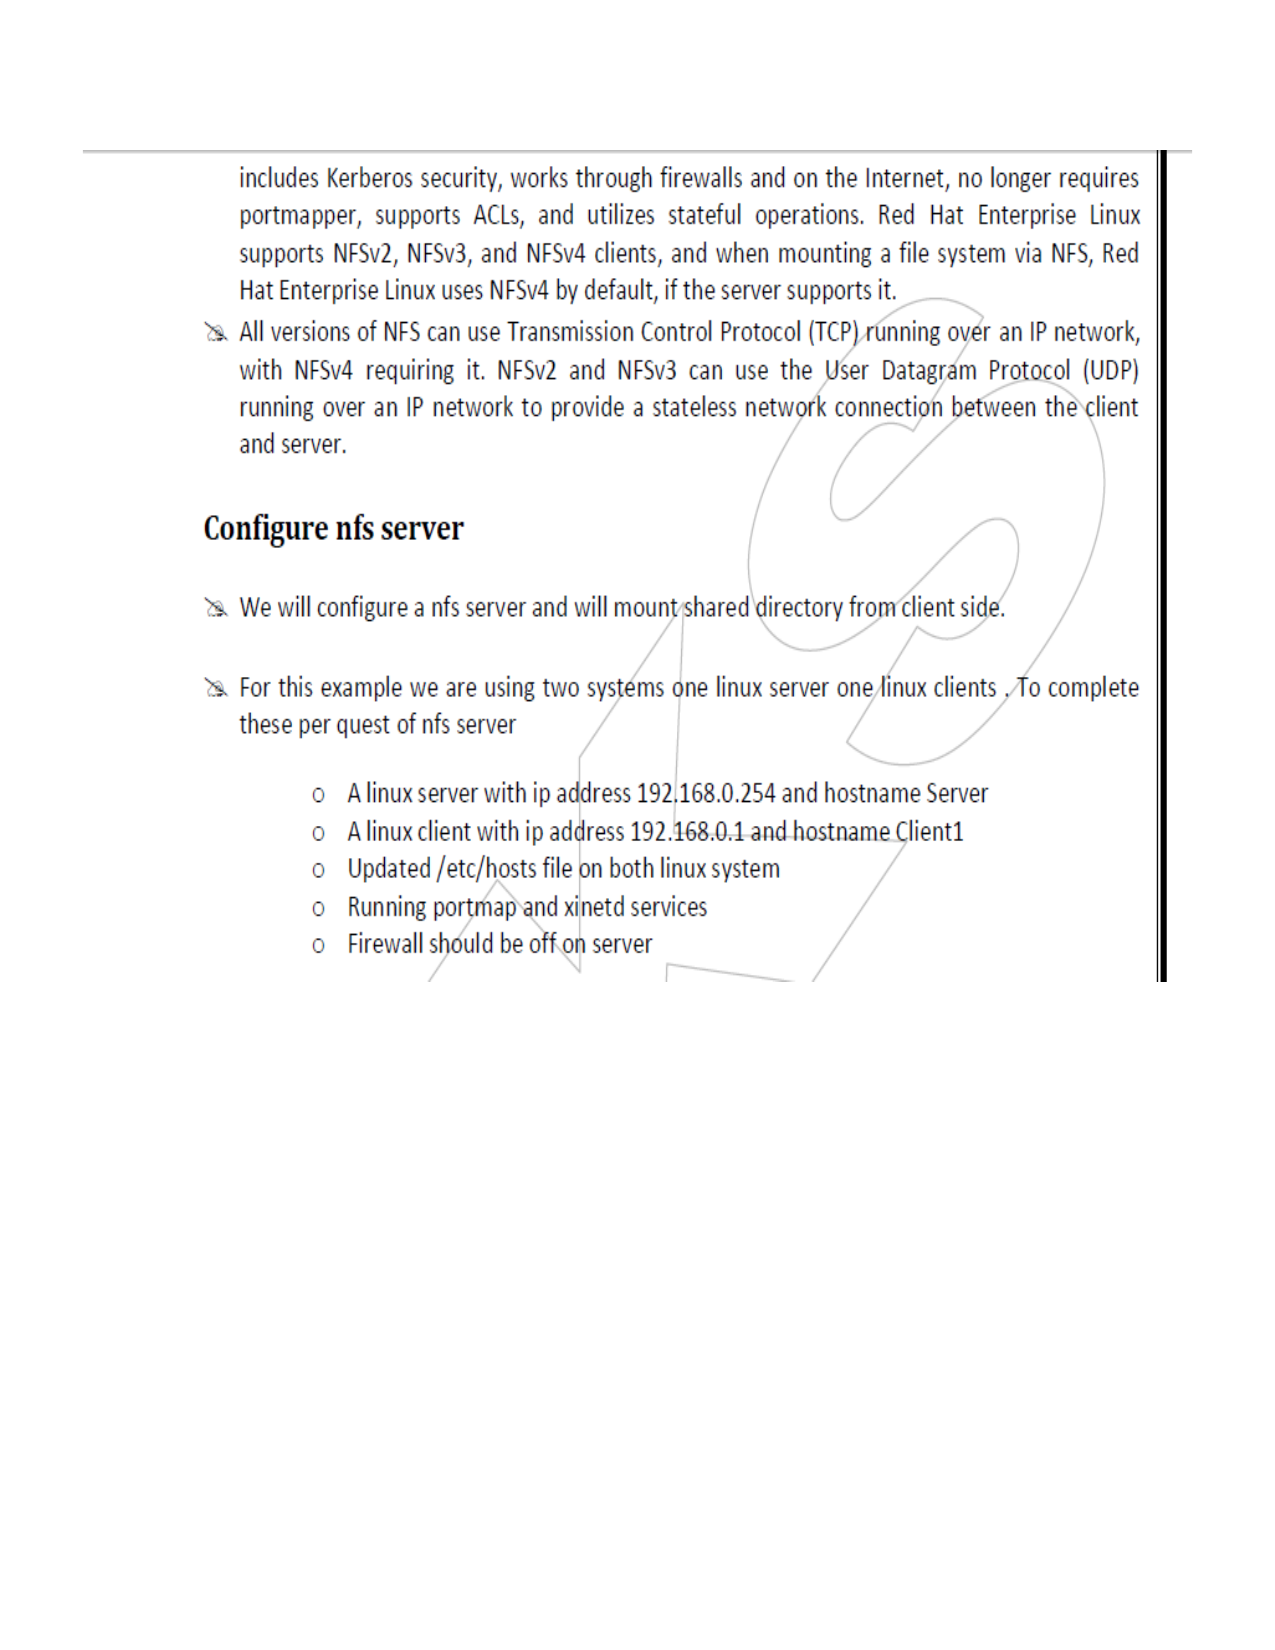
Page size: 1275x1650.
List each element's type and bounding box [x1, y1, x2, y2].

picture [82, 150, 1193, 982]
